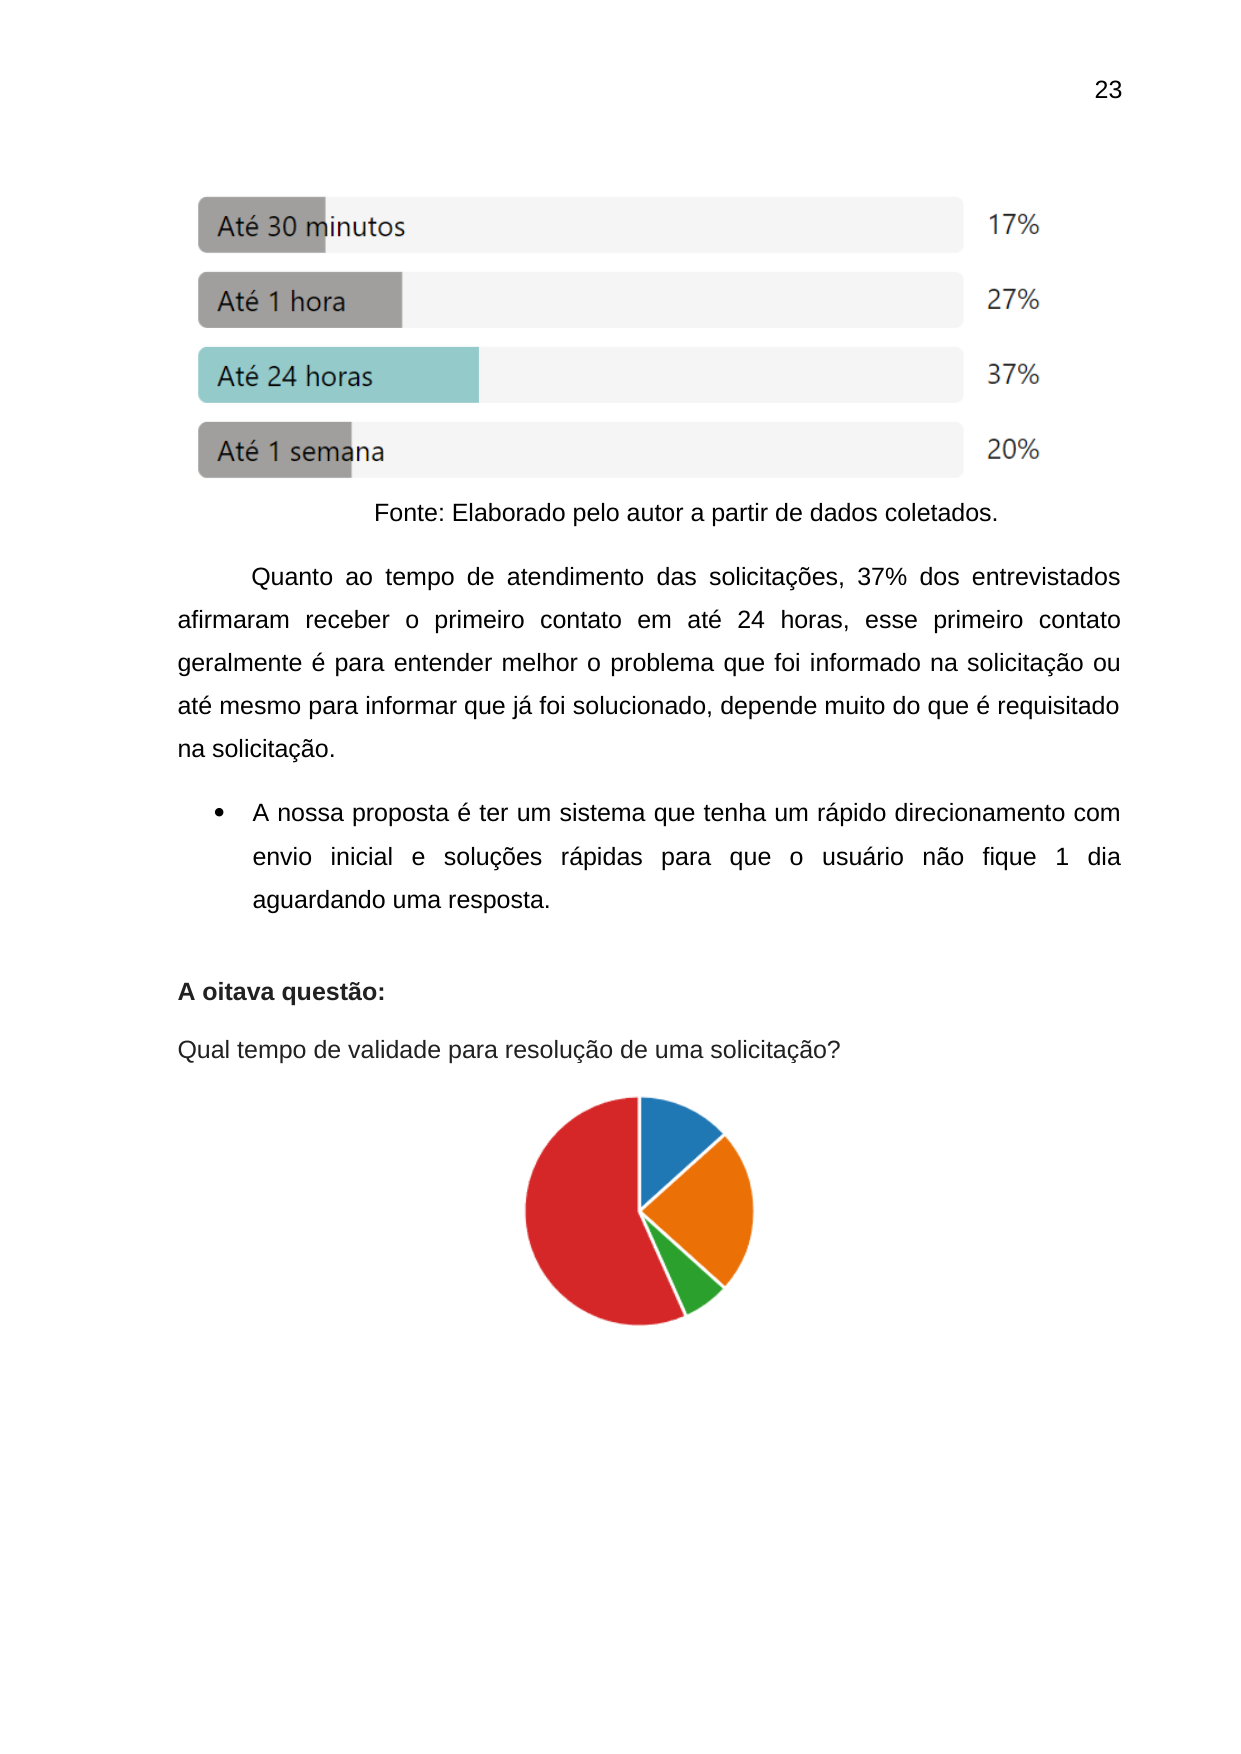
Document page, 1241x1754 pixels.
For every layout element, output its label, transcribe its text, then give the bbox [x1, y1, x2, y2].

text Quanto ao tempo de atendimento das solicitações, 37% dos entrevistados afirmaram receber o primeiro contato em até 24 horas, esse primeiro contato geralmente é para entender melhor o problema que foi informado na solicitação ou até mesmo para informar que já foi solucionado, depende muito do que é requisitado na solicitação. [177, 562, 1122, 763]
picture [177, 177, 1063, 498]
text A oitava questão: [177, 977, 1122, 1006]
list A nossa proposta é ter um sistema que tenha um rápido direcionamento com envio inicial e soluções rápidas para que o usuário não fique 1 dia aguardando uma resposta. [215, 798, 1122, 913]
text Fonte: Elaborado pelo autor a partir de dados coletados. [177, 498, 1122, 527]
text Qual tempo de validade para resolução de uma solicitação? [177, 1035, 1122, 1063]
picture [456, 1063, 843, 1341]
